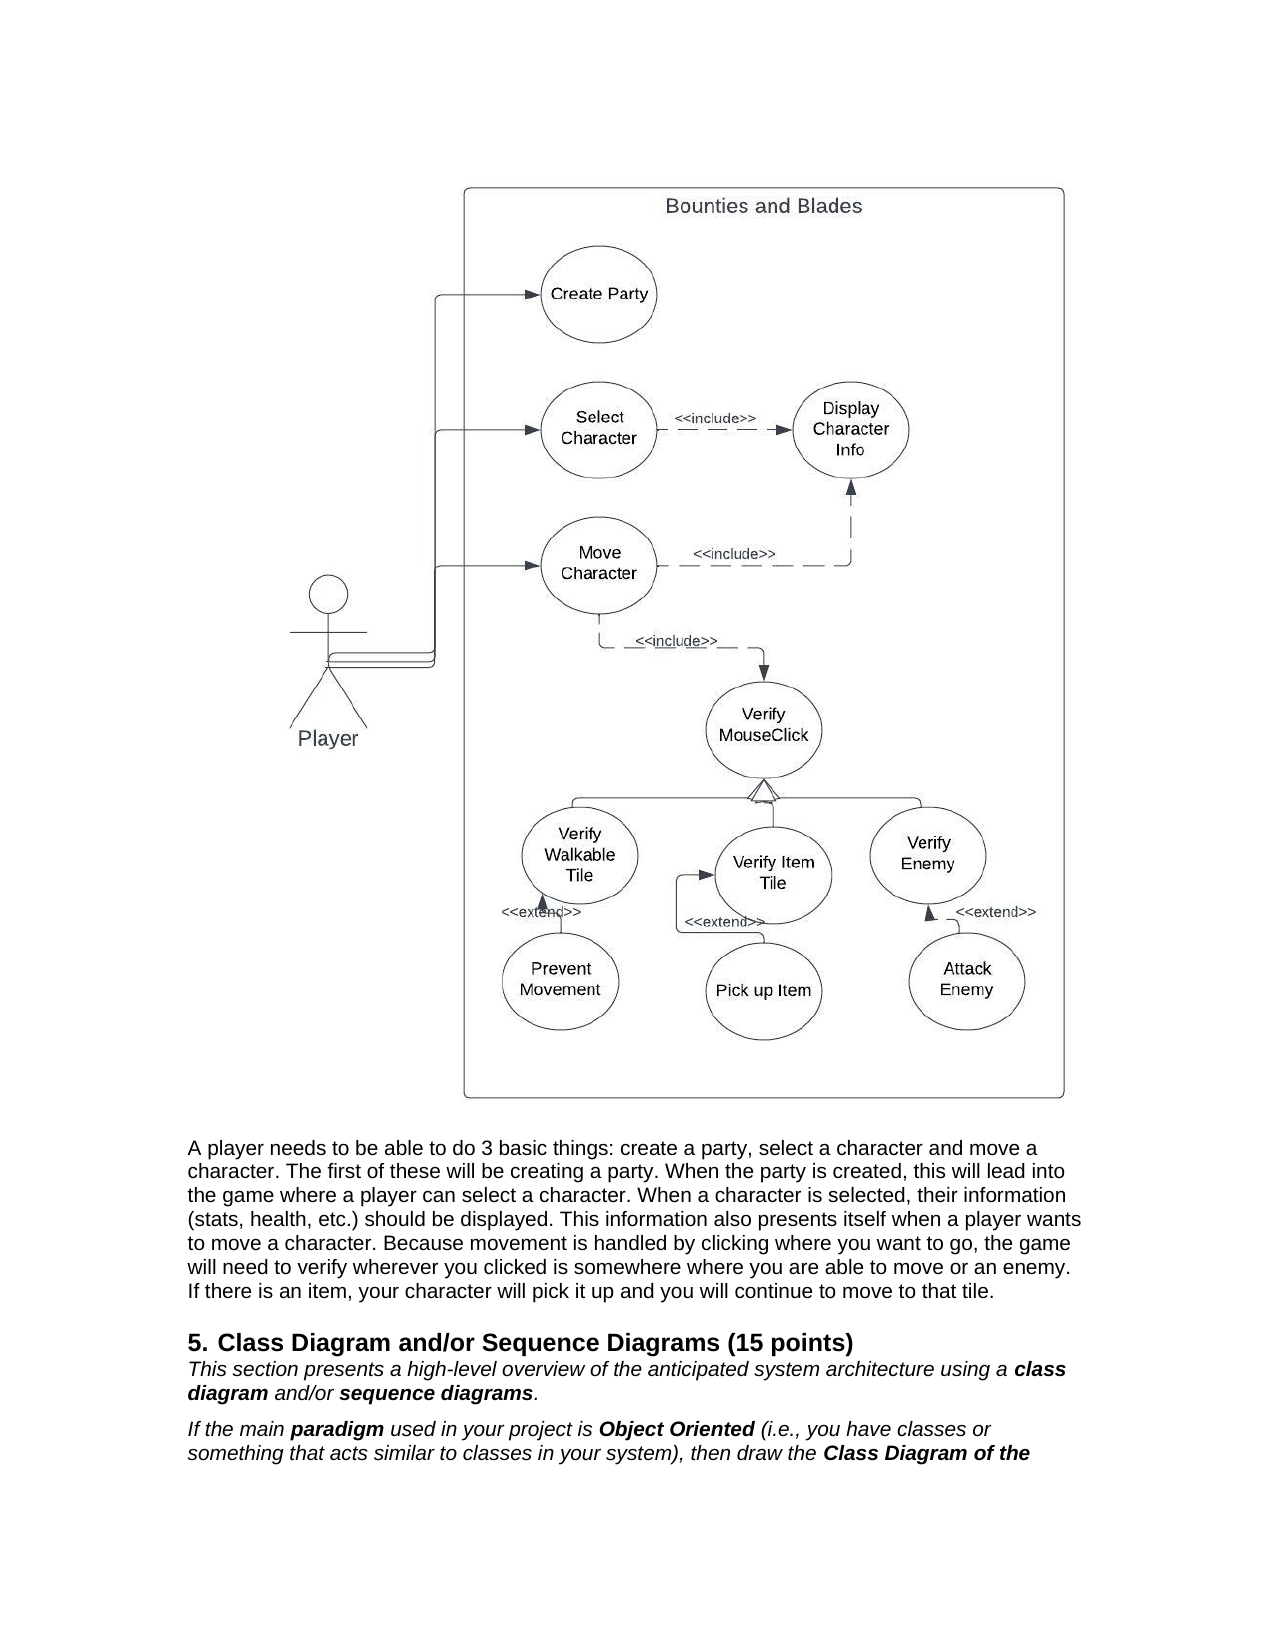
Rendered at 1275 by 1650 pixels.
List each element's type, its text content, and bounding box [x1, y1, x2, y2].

picture [187, 150, 1088, 1136]
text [187, 1417, 1087, 1465]
text A player needs to be able to do 3 basic things: create a party, select a character and move a character. The first of these will be creating a party. When the party is created, this will lead into the game where a player can select a character. When a character is selected, their information (stats, health, etc.) should be displayed. This information also presents itself when a player wants to move a character. Because movement is handled by clicking where you want to go, the game will need to verify wherever you clicked is somewhere where you are able to move or an enemy. If there is an item, your character will pick it up and you will continue to move to that tile. [187, 1136, 1087, 1303]
text This section presents a high-level overview of the anticipated system architecture using a class diagram and/or sequence diagrams. [187, 1357, 1087, 1405]
subtitle Class Diagram and/or Sequence Diagrams (15 points) [187, 1328, 1087, 1357]
